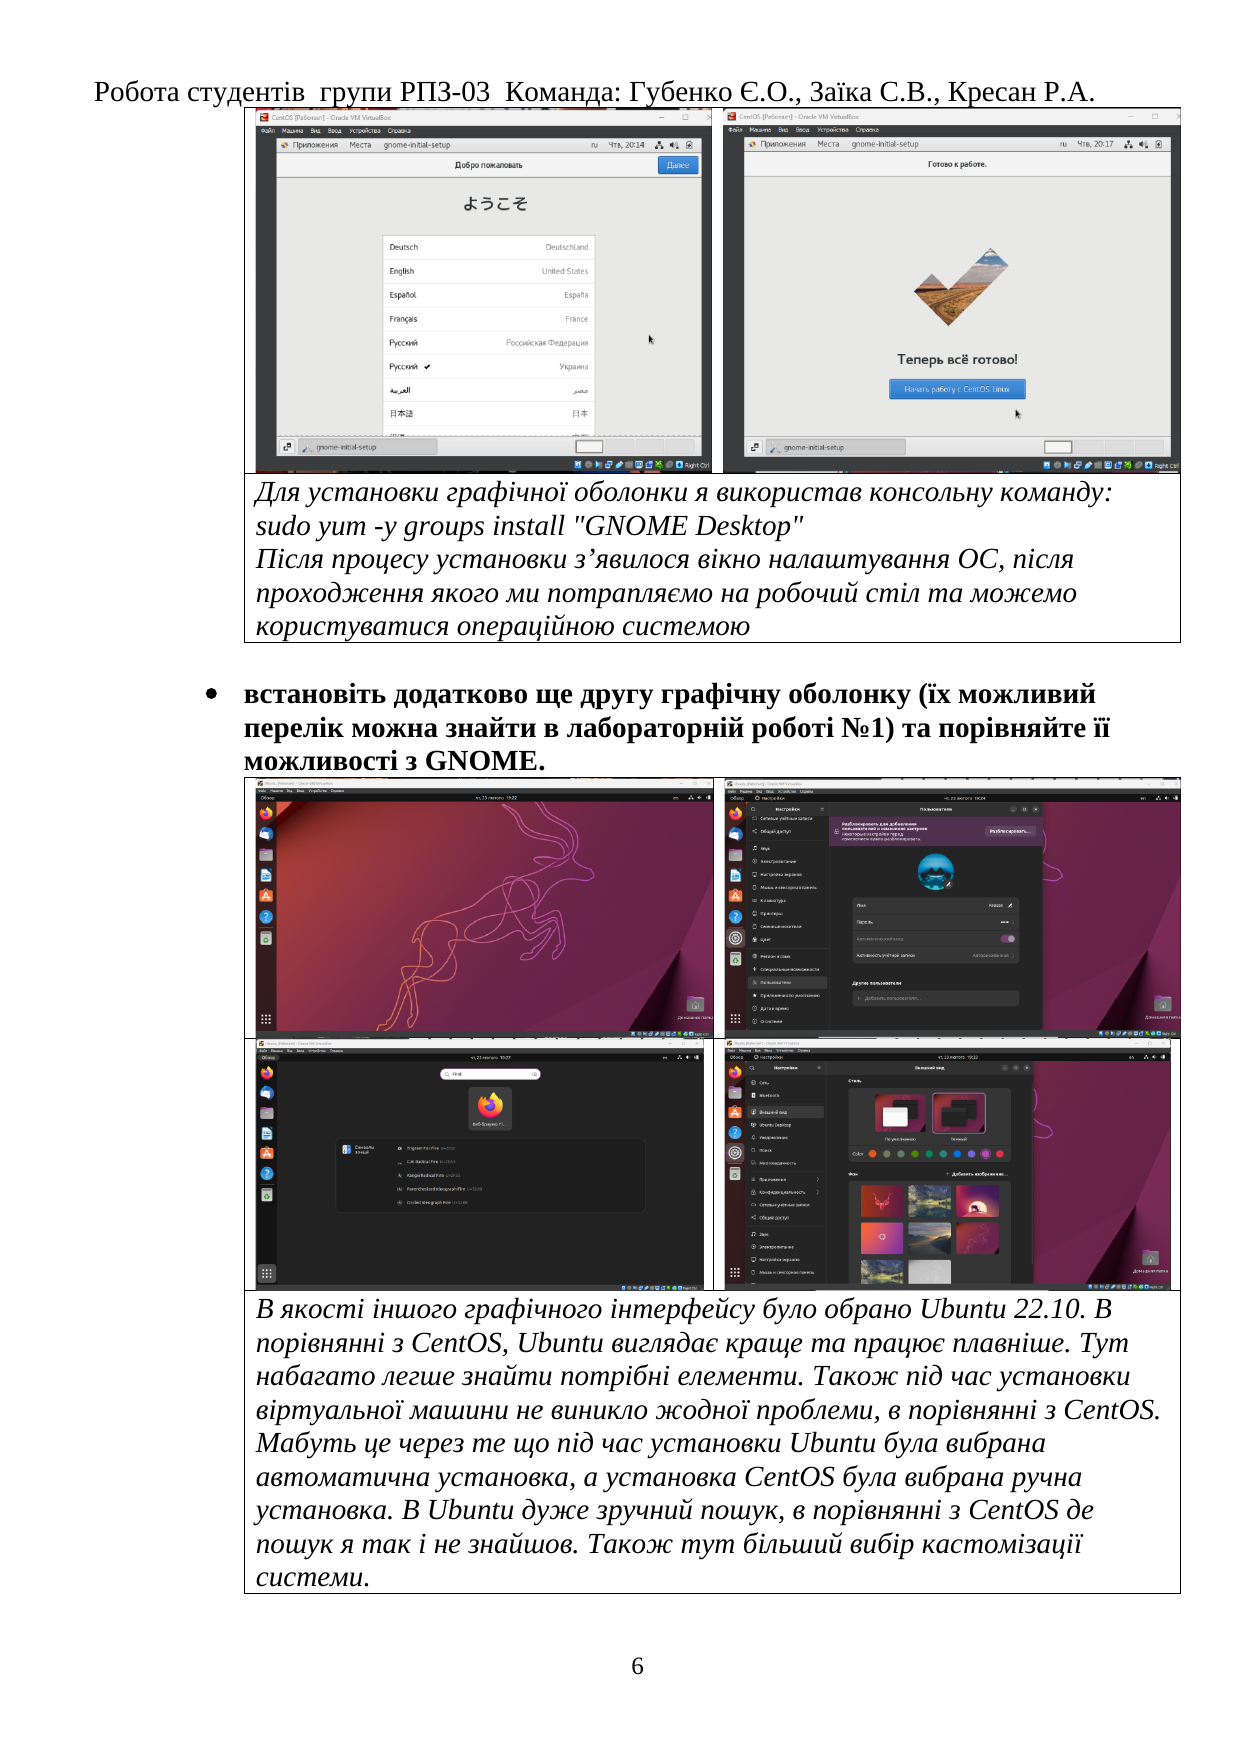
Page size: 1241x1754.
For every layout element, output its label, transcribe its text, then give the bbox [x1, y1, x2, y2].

table_cell Для установки графічної оболонки я використав консольну команду: sudo yum -y groups install "GNOME Desktop" Після процесу установки з’явилося вікно налаштування ОС, після проходження якого ми потрапляємо на робочий стіл та можемо користуватися операційною системою [245, 474, 1180, 642]
table_cell В якості іншого графічного інтерфейсу було обрано Ubuntu 22.10. В порівнянні з CentOS, Ubuntu виглядає краще та працює плавніше. Тут набагато легше знайти потрібні елементи. Також під час установки віртуальної машини не виникло жодної проблеми, в порівнянні з CentOS. Мабуть це через те що під час установки Ubuntu була вибрана автоматична установка, а установка CentOS була вибрана ручна установка. В Ubuntu дуже зручний пошук, в порівнянні з CentOS де пошук я так і не знайшов. Також тут більший вибір кастомізації системи. [245, 1291, 1180, 1593]
table_cell [245, 108, 255, 473]
picture [255, 778, 714, 1291]
table_cell [704, 1039, 713, 1290]
picture [255, 108, 712, 473]
table_header [714, 778, 724, 1037]
table_header [245, 778, 255, 1037]
table_cell [245, 1039, 255, 1290]
table_cell [1171, 1039, 1180, 1290]
table_cell [714, 1039, 724, 1290]
table_cell [712, 108, 723, 473]
list встановіть додатково ще другу графічну оболонку (їх можливий перелік можна знайти в лабораторній роботі №1) та порівняйте її можливості з GNOME. [206, 676, 1181, 777]
picture [723, 108, 1181, 473]
picture [724, 778, 1181, 1291]
